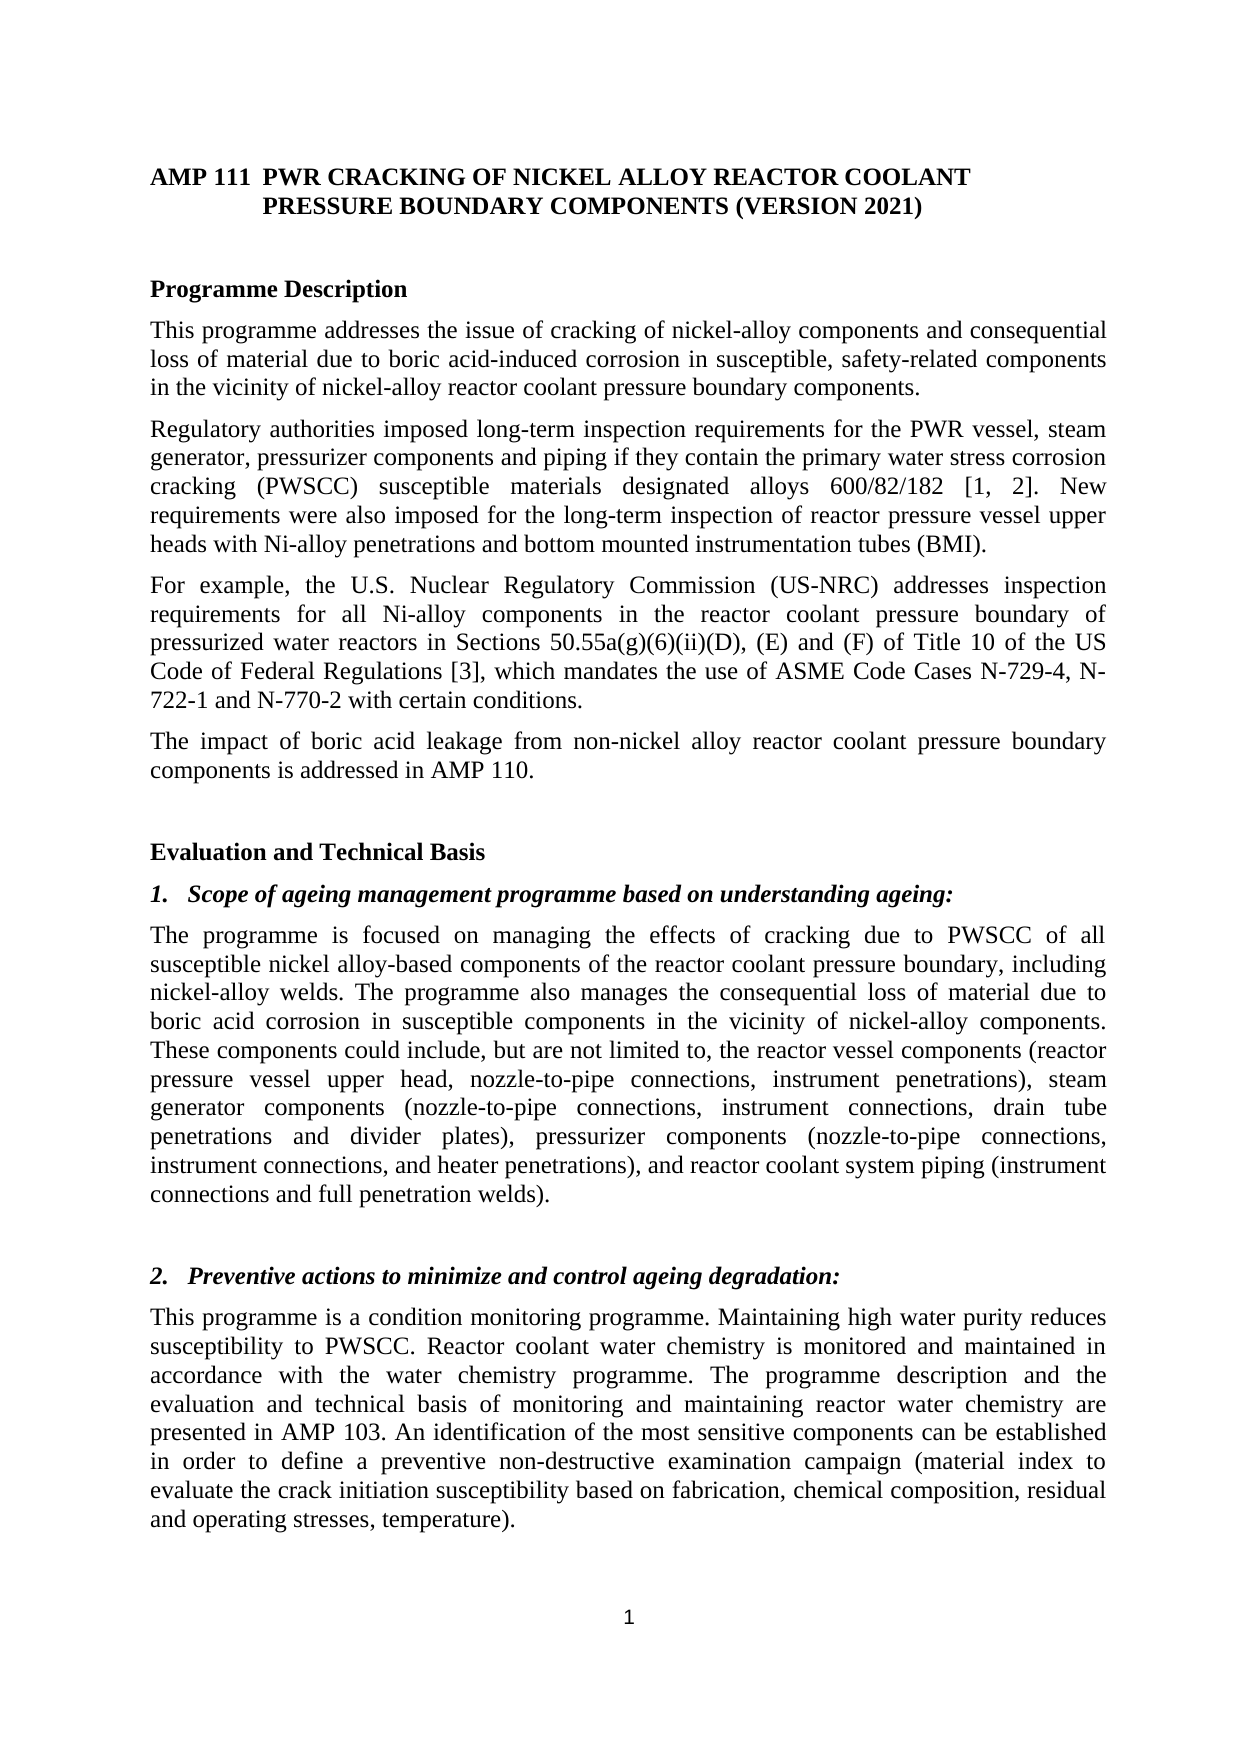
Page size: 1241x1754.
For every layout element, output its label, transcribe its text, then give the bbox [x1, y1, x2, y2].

subtitle Programme Description [150, 274, 1107, 302]
text The impact of boric acid leakage from non-nickel alloy reactor coolant pressure boundary components is addressed in AMP 110. [150, 726, 1107, 784]
text For example, the U.S. Nuclear Regulatory Commission (US-NRC) addresses inspection requirements for all Ni-alloy components in the reactor coolant pressure boundary of pressurized water reactors in Sections 50.55a(g)(6)(ii)(D), (E) and (F) of Title 10 of the US Code of Federal Regulations [3], which mandates the use of ASME Code Cases N-729-4, N-722-1 and N-770-2 with certain conditions. [150, 570, 1107, 714]
subtitle AMP 111 PWR Cracking of Nickel Alloy Reactor Coolant Pressure Boundary Components (Version 2021) [150, 162, 1107, 220]
text This programme addresses the issue of cracking of nickel-alloy components and consequential loss of material due to boric acid-induced corrosion in susceptible, safety-related components in the vicinity of nickel-alloy reactor coolant pressure boundary components. [150, 315, 1107, 401]
list Preventive actions to minimize and control ageing degradation: [150, 1261, 1107, 1290]
subtitle Evaluation and Technical Basis [150, 837, 1107, 866]
text Regulatory authorities imposed long-term inspection requirements for the vessel, steam generator, pressurizer components and piping if they contain the primary water stress corrosion cracking (PWSCC) susceptible materials designated alloys 600/82/182 [1, 2]. New requirements were also imposed for the long-term inspection of reactor pressure vessel upper heads with Ni-alloy penetrations and bottom mounted instrumentation tubes (BMI). [150, 414, 1107, 557]
text The programme is focused on managing the effects of cracking due to PWSCC of all susceptible nickel alloy-based components of the reactor coolant pressure boundary, including nickel-alloy welds. The programme also manages the consequential loss of material due to boric acid corrosion in susceptible components in the vicinity of nickel-alloy components. These components could include, but are not limited to, the reactor vessel components (reactor pressure vessel upper head, nozzle-to-pipe connections, instrument penetrations), steam generator components (nozzle-to-pipe connections, instrument connections, drain tube penetrations and divider plates), pressurizer components (nozzle-to-pipe connections, instrument connections, and heater penetrations), and reactor coolant system piping (instrument connections and full penetration welds). [150, 920, 1107, 1207]
list Scope of ageing management programme based on understanding ageing: [150, 879, 1107, 907]
text This programme is a condition monitoring programme. Maintaining high water purity reduces susceptibility to PWSCC. Reactor coolant water chemistry is monitored and maintained in accordance with the water chemistry programme. The programme description and the evaluation and technical basis of monitoring and maintaining reactor water chemistry are presented in AMP 103. An identification of the most sensitive components can be established in order to define a preventive non-destructive examination campaign (material index to evaluate the crack initiation susceptibility based on fabrication, chemical composition, residual and operating stresses, temperature). [150, 1302, 1107, 1532]
